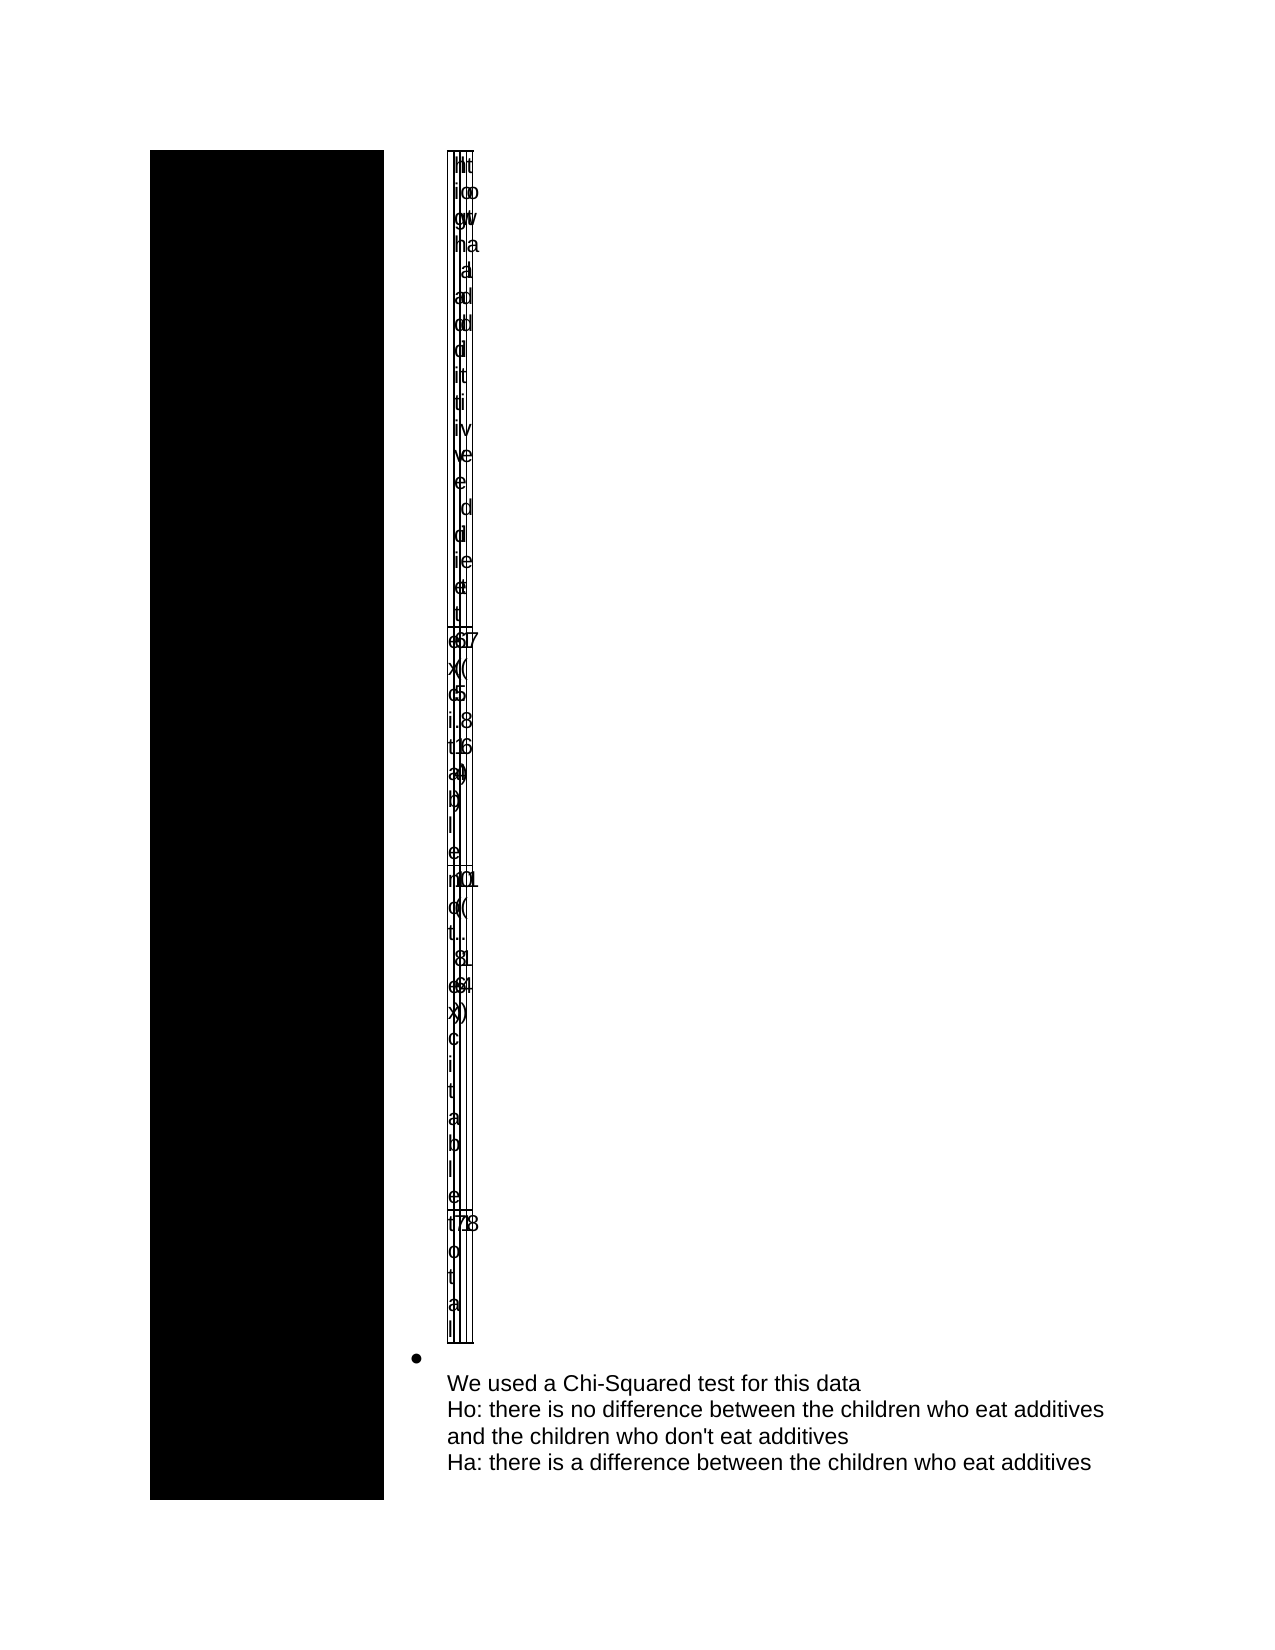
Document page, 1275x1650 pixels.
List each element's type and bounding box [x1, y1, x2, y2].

table_cell [384, 150, 1125, 1500]
table_cell [150, 150, 384, 1500]
